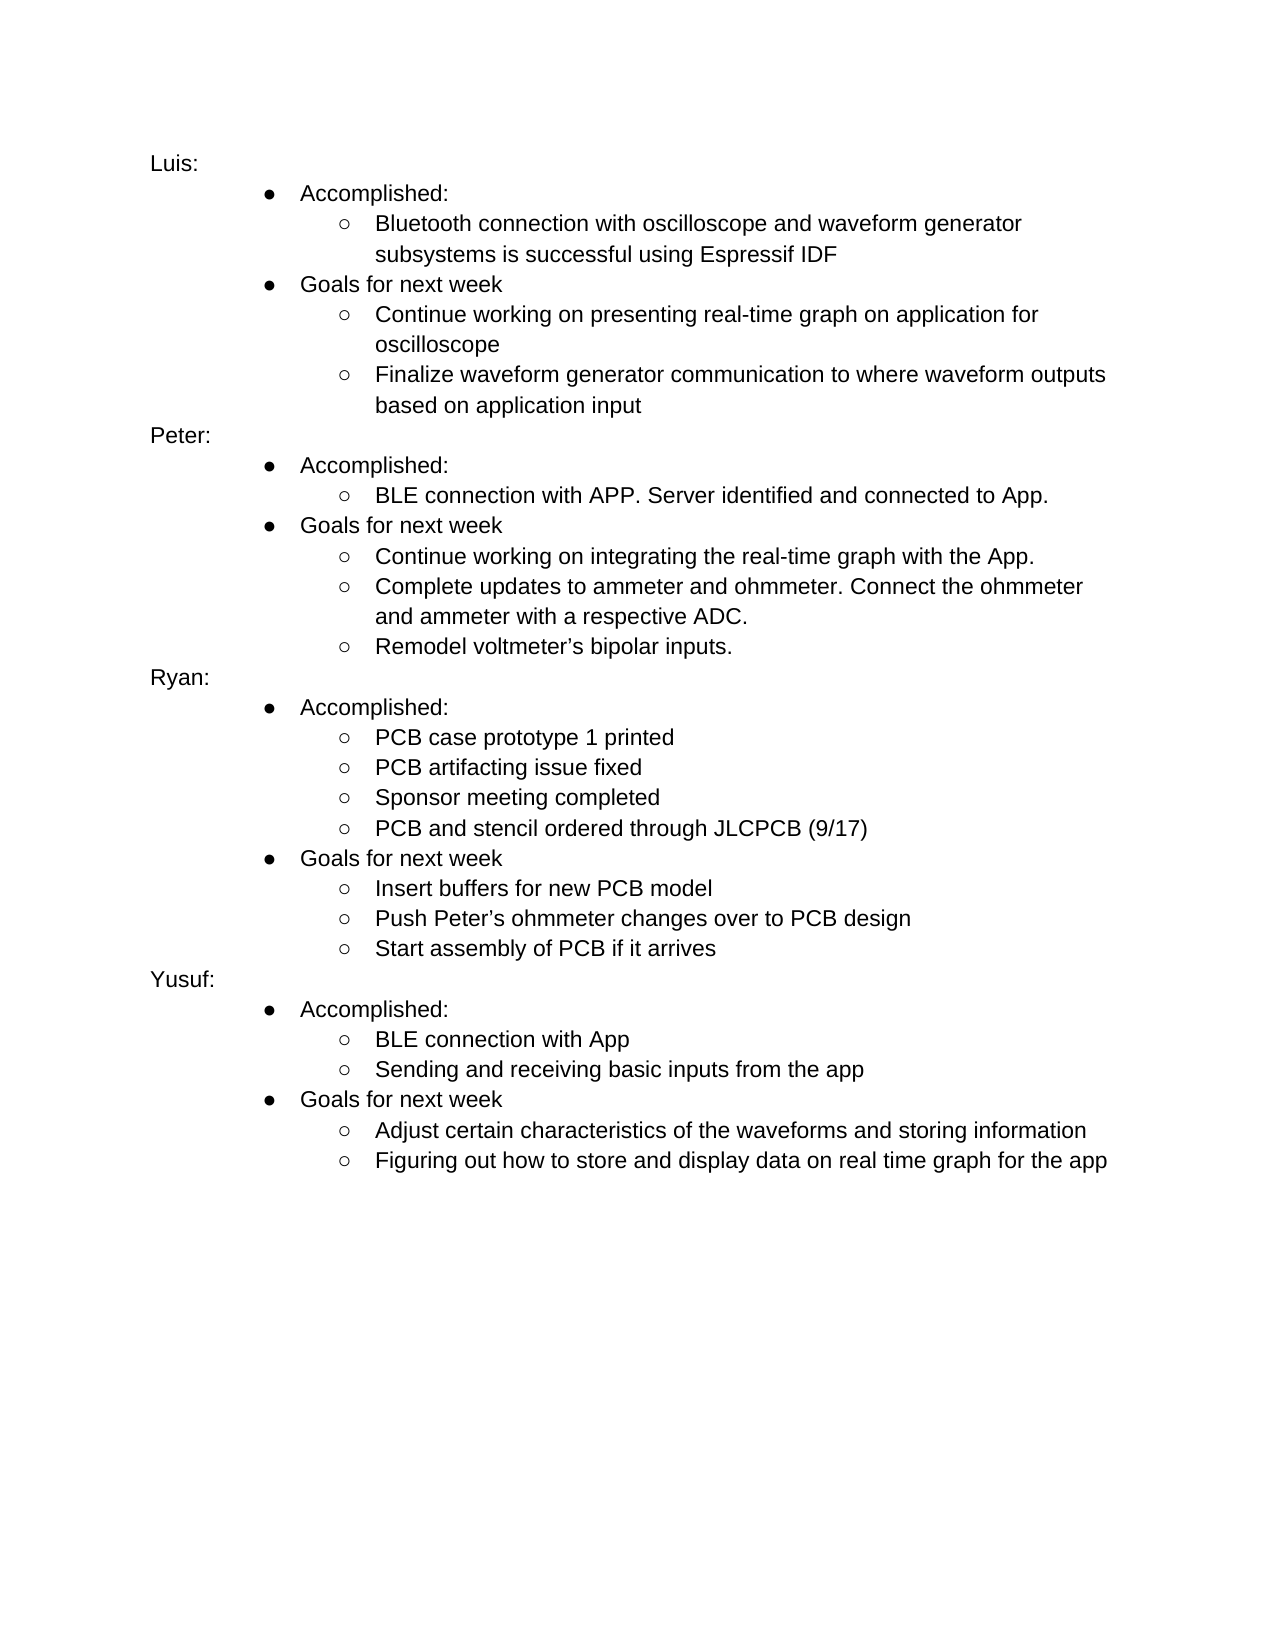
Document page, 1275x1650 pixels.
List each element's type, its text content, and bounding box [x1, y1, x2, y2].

list Remodel voltmeter’s bipolar inputs. [337, 633, 1125, 660]
text Yusuf: [150, 966, 1125, 992]
list Insert buffers for new PCB model [337, 875, 1125, 901]
list Accomplished: [262, 180, 1125, 207]
list Bluetooth connection with oscilloscope and waveform generator subsystems is successful using Espressif IDF [337, 210, 1125, 267]
list Sponsor meeting completed [337, 784, 1125, 811]
text Luis: [150, 150, 1125, 176]
list Accomplished: [262, 996, 1125, 1022]
list Start assembly of PCB if it arrives [337, 935, 1125, 962]
list Accomplished: [262, 694, 1125, 720]
text Peter: [150, 422, 1125, 448]
list Continue working on integrating the real-time graph with the App. [337, 543, 1125, 569]
list PCB case prototype 1 printed [337, 724, 1125, 750]
list Finalize waveform generator communication to where waveform outputs based on application input [337, 361, 1125, 418]
list PCB and stencil ordered through JLCPCB (9/17) [337, 814, 1125, 841]
list Complete updates to ammeter and ohmmeter. Connect the ohmmeter and ammeter with a respective ADC. [337, 573, 1125, 629]
list Push Peter’s ohmmeter changes over to PCB design [337, 905, 1125, 932]
list Sending and receiving basic inputs from the app [337, 1056, 1125, 1083]
list BLE connection with App [337, 1026, 1125, 1052]
list Continue working on presenting real-time graph on application for oscilloscope [337, 301, 1125, 358]
list Goals for next week [262, 271, 1125, 297]
list Goals for next week [262, 1086, 1125, 1113]
list Goals for next week [262, 845, 1125, 871]
list Figuring out how to store and display data on real time graph for the app [337, 1147, 1125, 1173]
list PCB artifacting issue fixed [337, 754, 1125, 781]
list Accomplished: [262, 452, 1125, 478]
list Goals for next week [262, 512, 1125, 539]
text Ryan: [150, 663, 1125, 690]
list BLE connection with APP. Server identified and connected to App. [337, 482, 1125, 509]
list Adjust certain characteristics of the waveforms and storing information [337, 1117, 1125, 1143]
